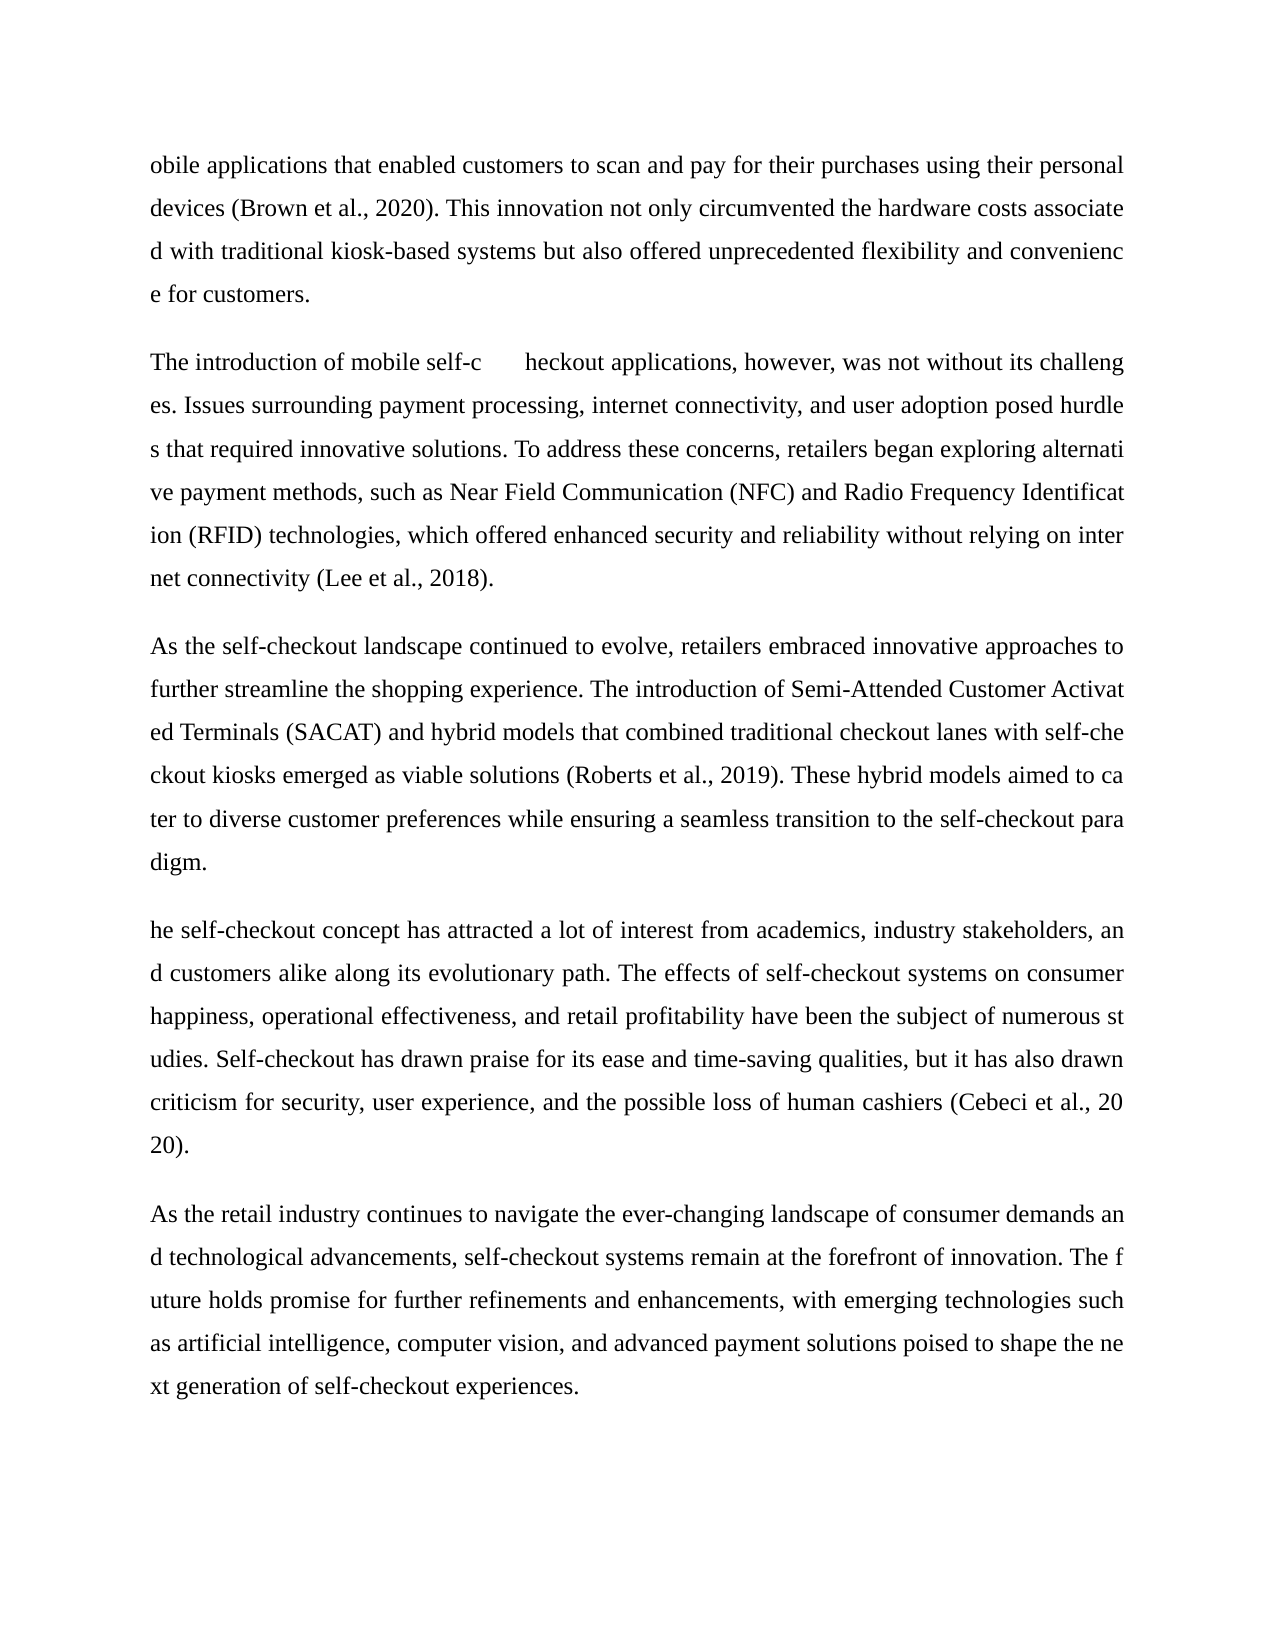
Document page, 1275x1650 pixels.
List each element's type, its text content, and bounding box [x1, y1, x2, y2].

text he self-checkout concept has attracted a lot of interest from academics, industry stakeholders, and customers alike along its evolutionary path. The effects of self-checkout systems on consumer happiness, operational effectiveness, and retail profitability have been the subject of numerous studies. Self-checkout has drawn praise for its ease and time-saving qualities, but it has also drawn criticism for security, user experience, and the possible loss of human cashiers (Cebeci et al., 2020). [150, 915, 1125, 1159]
text As the retail industry continues to navigate the ever-changing landscape of consumer demands and technological advancements, self-checkout systems remain at the forefront of innovation. The future holds promise for further refinements and enhancements, with emerging technologies such as artificial intelligence, computer vision, and advanced payment solutions poised to shape the next generation of self-checkout experiences. [150, 1199, 1125, 1400]
text As the self-checkout landscape continued to evolve, retailers embraced innovative approaches to further streamline the shopping experience. The introduction of Semi-Attended Customer Activated Terminals (SACAT) and hybrid models that combined traditional checkout lanes with self-checkout kiosks emerged as viable solutions (Roberts et al., 2019). These hybrid models aimed to cater to diverse customer preferences while ensuring a seamless transition to the self-checkout paradigm. [150, 631, 1125, 876]
text The introduction of mobile self-c heckout applications, however, was not without its challenges. Issues surrounding payment processing, internet connectivity, and user adoption posed hurdles that required innovative solutions. To address these concerns, retailers began exploring alternative payment methods, such as Near Field Communication (NFC) and Radio Frequency Identification (RFID) technologies, which offered enhanced security and reliability without relying on internet connectivity (Lee et al., 2018). [150, 347, 1125, 592]
